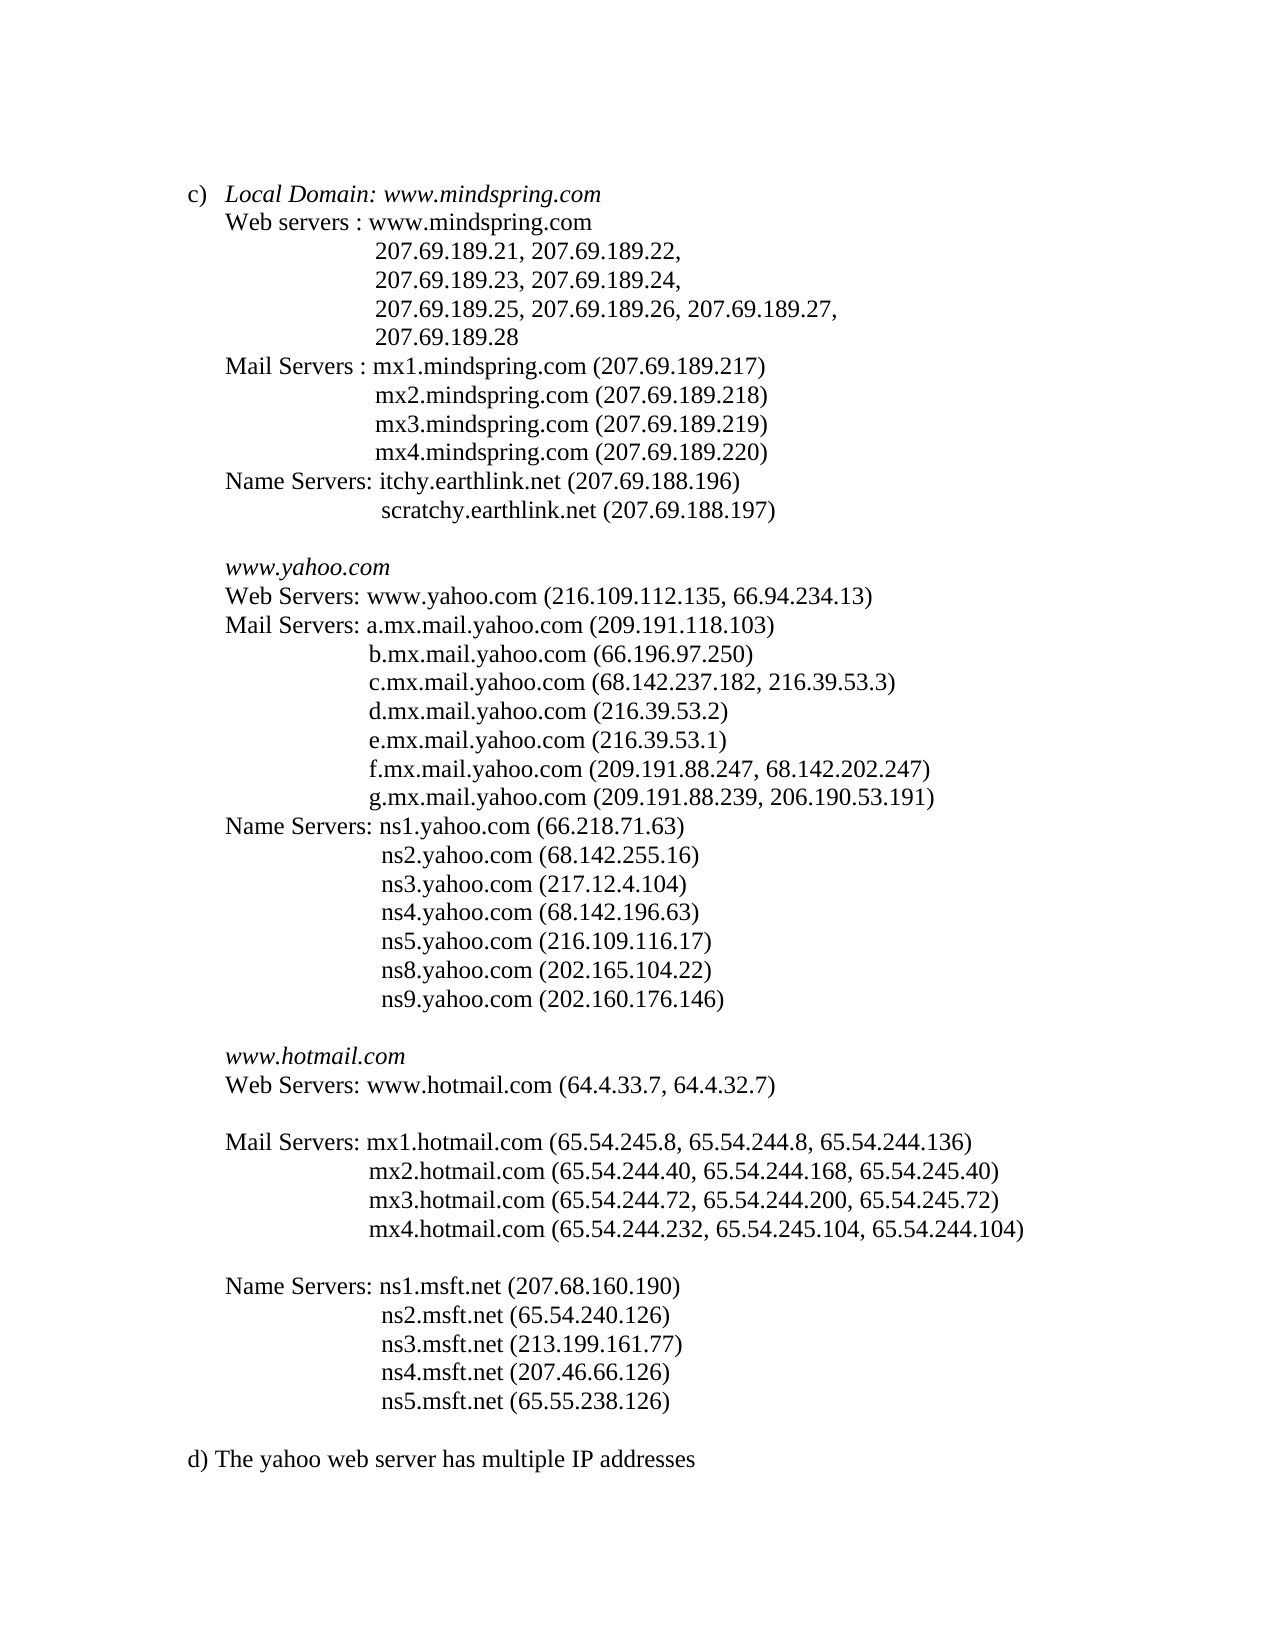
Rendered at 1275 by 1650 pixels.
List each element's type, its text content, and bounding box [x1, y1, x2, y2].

subtitle www.yahoo.com [187, 552, 1087, 581]
subtitle b.mx.mail.yahoo.com (66.196.97.250) [187, 639, 1087, 667]
subtitle Name Servers: ns1.yahoo.com (66.218.71.63) [187, 811, 1087, 840]
subtitle ns8.yahoo.com (202.165.104.22) [187, 955, 1087, 984]
subtitle Mail Servers: mx1.hotmail.com (65.54.245.8, 65.54.244.8, 65.54.244.136) [187, 1127, 1087, 1156]
subtitle mx4.mindspring.com (207.69.189.220) [187, 437, 1087, 466]
subtitle Name Servers: itchy.earthlink.net (207.69.188.196) [187, 466, 1087, 495]
subtitle mx2.mindspring.com (207.69.189.218) [187, 380, 1087, 409]
subtitle ns4.yahoo.com (68.142.196.63) [187, 897, 1087, 926]
subtitle 207.69.189.28 [187, 322, 1087, 351]
subtitle e.mx.mail.yahoo.com (216.39.53.1) [187, 725, 1087, 754]
subtitle ns9.yahoo.com (202.160.176.146) [187, 984, 1087, 1012]
subtitle 207.69.189.23, 207.69.189.24, [187, 265, 1087, 294]
subtitle ns2.yahoo.com (68.142.255.16) [187, 840, 1087, 869]
subtitle 207.69.189.25, 207.69.189.26, 207.69.189.27, [187, 294, 1087, 322]
subtitle Web Servers: www.hotmail.com (64.4.33.7, 64.4.32.7) [187, 1070, 1087, 1099]
subtitle scratchy.earthlink.net (207.69.188.197) [187, 495, 1087, 524]
subtitle Mail Servers : mx1.mindspring.com (207.69.189.217) [187, 351, 1087, 380]
subtitle ns4.msft.net (207.46.66.126) [187, 1357, 1087, 1386]
subtitle ns3.yahoo.com (217.12.4.104) [187, 869, 1087, 897]
subtitle www.hotmail.com [187, 1041, 1087, 1070]
subtitle ns2.msft.net (65.54.240.126) [187, 1300, 1087, 1329]
subtitle mx2.hotmail.com (65.54.244.40, 65.54.244.168, 65.54.245.40) [187, 1156, 1087, 1185]
subtitle ns3.msft.net (213.199.161.77) [187, 1329, 1087, 1357]
subtitle d.mx.mail.yahoo.com (216.39.53.2) [187, 696, 1087, 725]
subtitle Web servers : www.mindspring.com [187, 207, 1087, 236]
subtitle mx4.hotmail.com (65.54.244.232, 65.54.245.104, 65.54.244.104) [187, 1214, 1087, 1242]
subtitle c.mx.mail.yahoo.com (68.142.237.182, 216.39.53.3) [187, 667, 1087, 696]
subtitle f.mx.mail.yahoo.com (209.191.88.247, 68.142.202.247) [187, 754, 1087, 782]
subtitle 207.69.189.21, 207.69.189.22, [187, 236, 1087, 265]
subtitle ns5.msft.net (65.55.238.126) [187, 1386, 1087, 1415]
subtitle Local Domain: www.mindspring.com [187, 179, 1087, 207]
subtitle mx3.hotmail.com (65.54.244.72, 65.54.244.200, 65.54.245.72) [187, 1185, 1087, 1214]
subtitle g.mx.mail.yahoo.com (209.191.88.239, 206.190.53.191) [187, 782, 1087, 811]
subtitle mx3.mindspring.com (207.69.189.219) [187, 409, 1087, 437]
subtitle Mail Servers: a.mx.mail.yahoo.com (209.191.118.103) [187, 610, 1087, 639]
subtitle ns5.yahoo.com (216.109.116.17) [187, 926, 1087, 955]
subtitle d) The yahoo web server has multiple IP addresses [187, 1444, 1087, 1472]
subtitle Name Servers: ns1.msft.net (207.68.160.190) [187, 1271, 1087, 1300]
subtitle Web Servers: www.yahoo.com (216.109.112.135, 66.94.234.13) [187, 581, 1087, 610]
